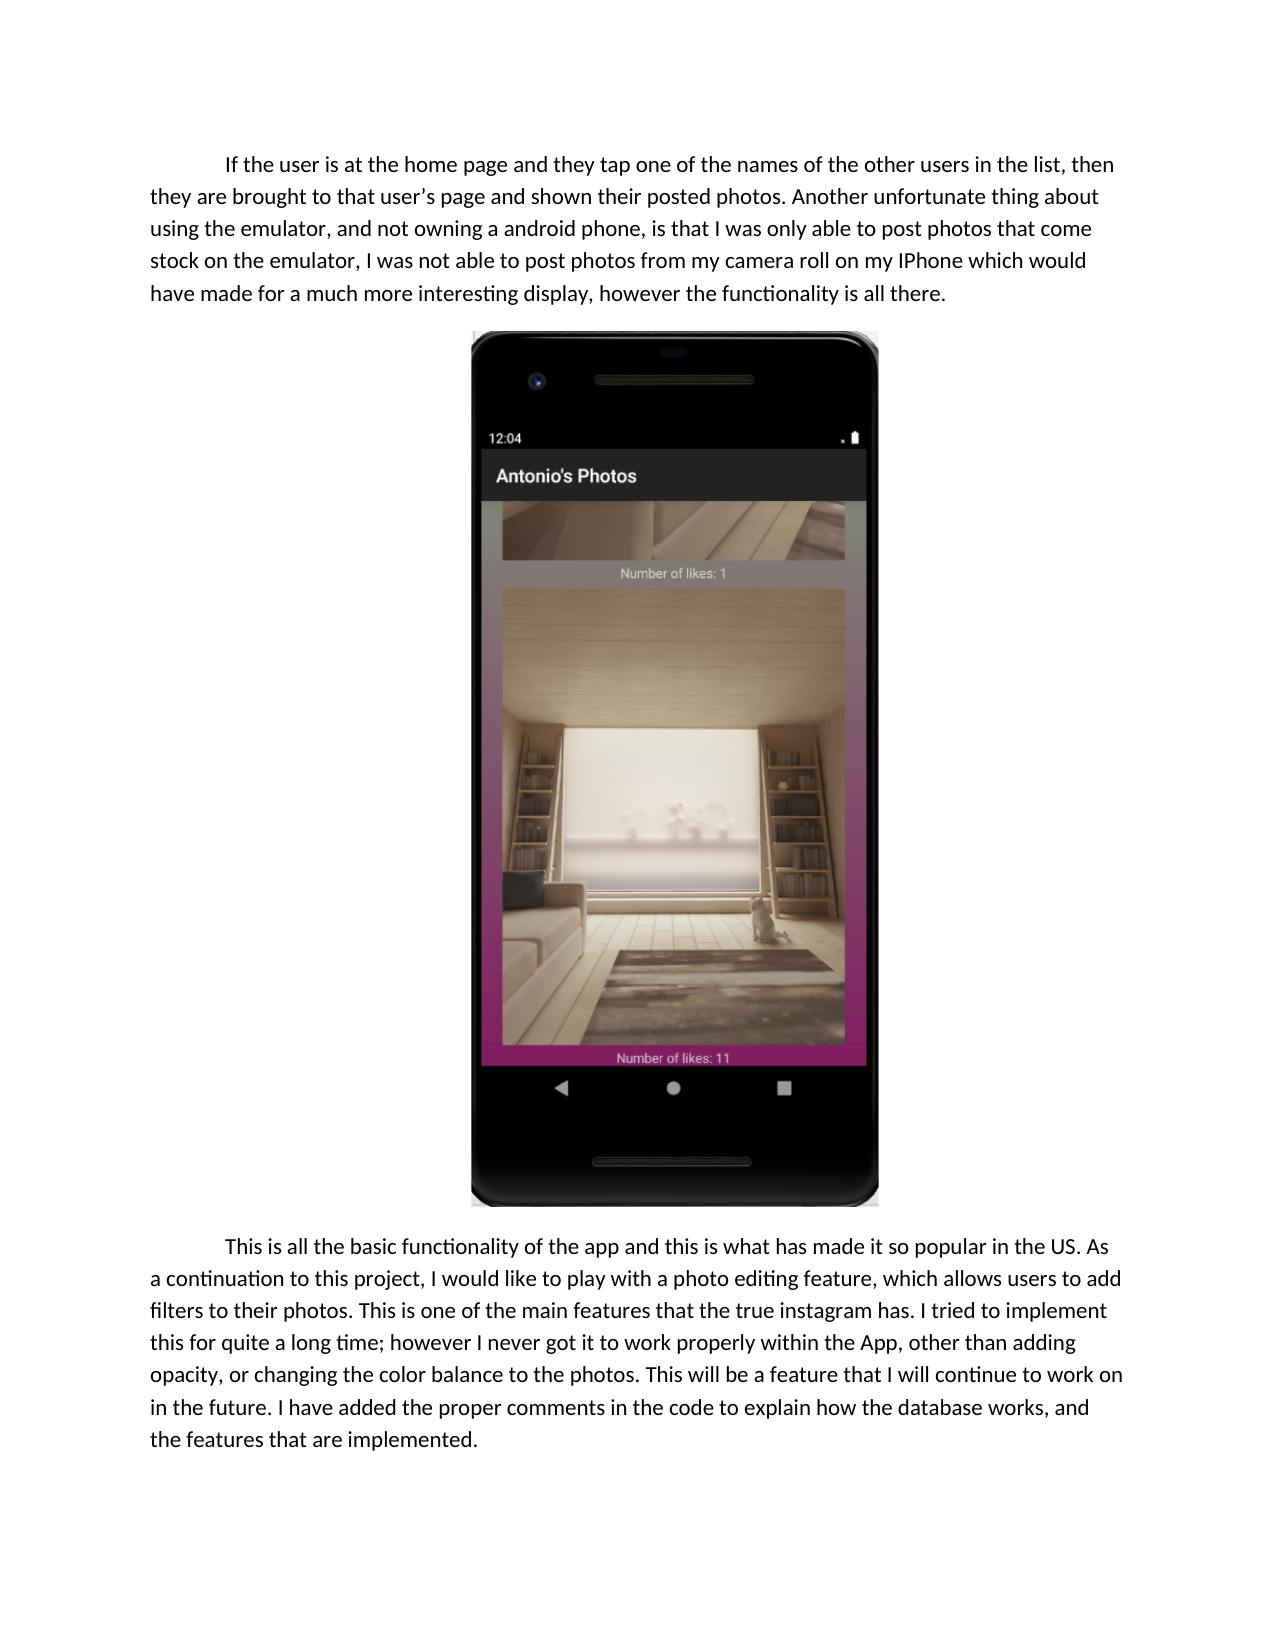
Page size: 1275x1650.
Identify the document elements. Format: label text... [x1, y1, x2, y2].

text If the user is at the home page and they tap one of the names of the other users in the list, then they are brought to that user’s page and shown their posted photos. Another unfortunate thing about using the emulator, and not owning a android phone, is that I was only able to post photos that come stock on the emulator, I was not able to post photos from my camera roll on my IPhone which would have made for a much more interesting display, however the functionality is all there. [150, 150, 1125, 307]
picture [471, 331, 879, 1207]
text This is all the basic functionality of the app and this is what has made it so popular in the US. As a continuation to this project, I would like to play with a photo editing feature, which allows users to add filters to their photos. This is one of the main features that the true instagram has. I tried to implement this for quite a long time; however I never got it to work properly within the App, other than adding opacity, or changing the color balance to the photos. This will be a feature that I will continue to work on in the future. I have added the proper comments in the code to explain how the database works, and the features that are implemented. [150, 1232, 1125, 1453]
